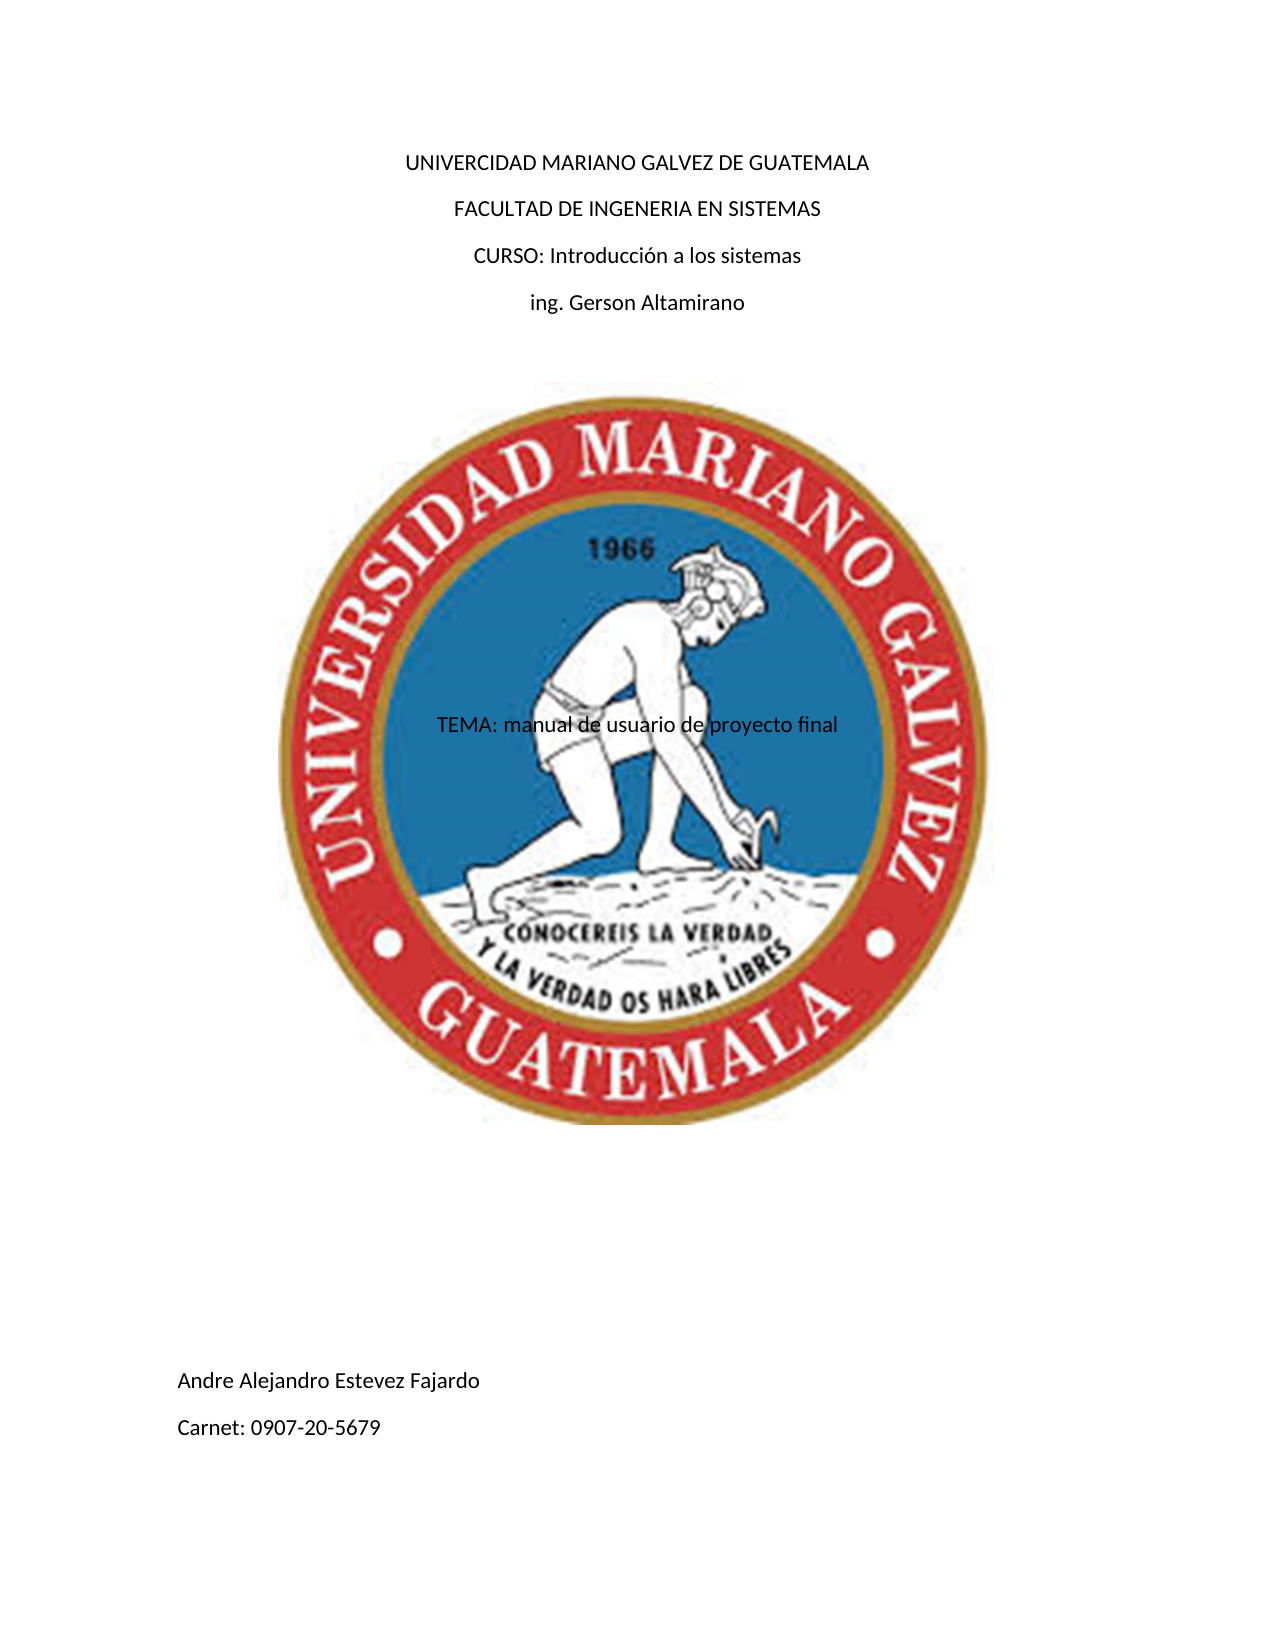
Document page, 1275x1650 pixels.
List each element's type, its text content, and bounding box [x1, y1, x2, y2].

text FACULTAD DE INGENERIA EN SISTEMAS [177, 194, 1098, 222]
picture [278, 738, 998, 1125]
picture [278, 382, 998, 710]
text TEMA: manual de usuario de proyecto final [177, 710, 1098, 738]
text UNIVERCIDAD MARIANO GALVEZ DE GUATEMALA [177, 148, 1098, 176]
text Andre Alejandro Estevez Fajardo [177, 1366, 1098, 1394]
text Carnet: 0907-20-5679 [177, 1413, 1098, 1441]
text CURSO: Introducción a los sistemas [177, 241, 1098, 269]
text ing. Gerson Altamirano [177, 288, 1098, 316]
